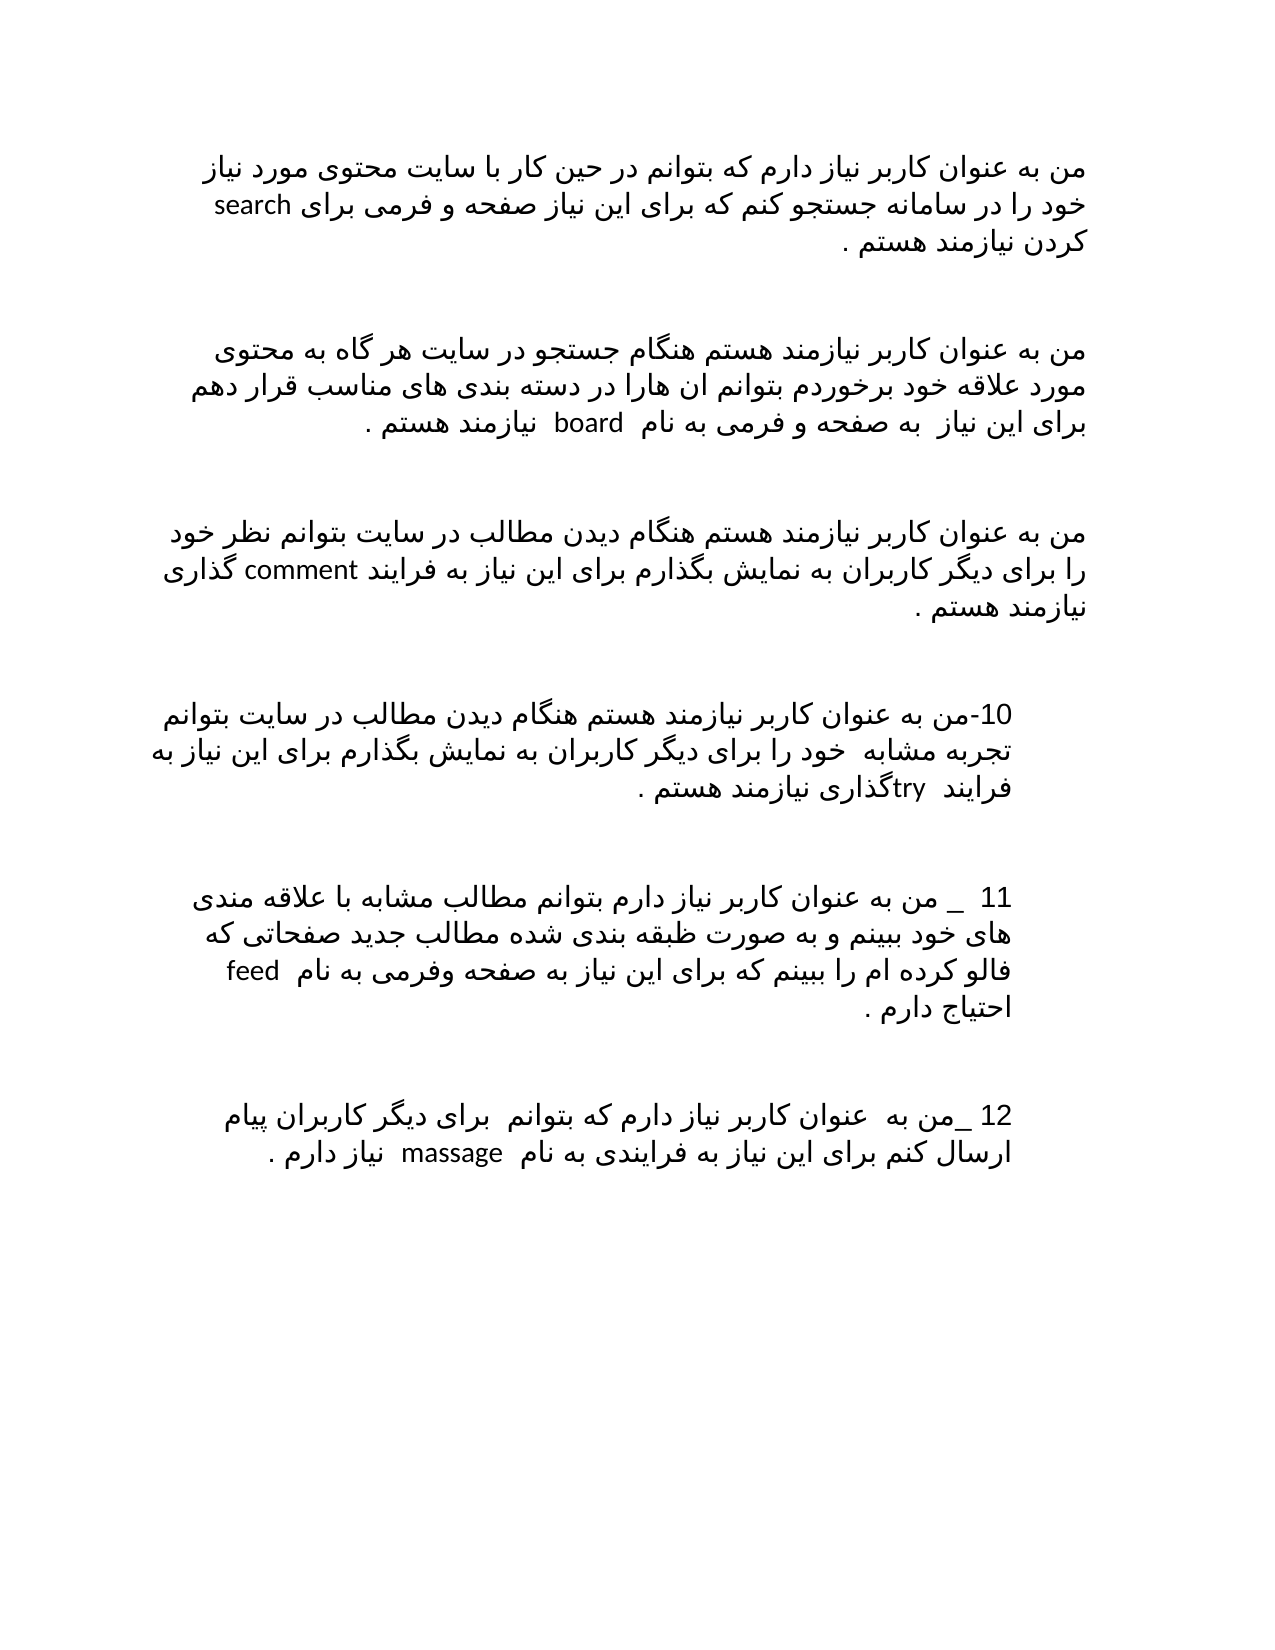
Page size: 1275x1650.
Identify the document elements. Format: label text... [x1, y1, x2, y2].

text 11 _ من به عنوان کاربر نیاز دارم بتوانم مطالب مشابه با علاقه مندی های خود ببینم و به صورت ظبقه بندی شده مطالب جدید صفحاتی که فالو کرده ام را ببینم که برای این نیاز به صفحه وفرمی به نام feed احتیاج دارم . [150, 879, 1012, 1024]
text 10-من به عنوان کاربر نیازمند هستم هنگام دیدن مطالب در سایت بتوانم تجربه مشابه خود را برای دیگر کاربران به نمایش بگذارم برای این نیاز به فرایند tryگذاری نیازمند هستم . [150, 697, 1012, 805]
text من به عنوان کاربر نیاز دارم که بتوانم در حین کار با سایت محتوی مورد نیاز خود را در سامانه جستجو کنم که برای این نیاز صفحه و فرمی برای search کردن نیازمند هستم . [150, 150, 1087, 258]
text من به عنوان کاربر نیازمند هستم هنگام جستجو در سایت هر گاه به محتوی مورد علاقه خود برخوردم بتوانم ان هارا در دسته بندی های مناسب قرار دهم برای این نیاز به صفحه و فرمی به نام board نیازمند هستم . [150, 332, 1087, 440]
text من به عنوان کاربر نیازمند هستم هنگام دیدن مطالب در سایت بتوانم نظر خود را برای دیگر کاربران به نمایش بگذارم برای این نیاز به فرایند comment گذاری نیازمند هستم . [150, 515, 1087, 623]
text 12 _من به عنوان کاربر نیاز دارم که بتوانم برای دیگر کاربران پیام ارسال کنم برای این نیاز به فرایندی به نام massage نیاز دارم . [150, 1098, 1012, 1170]
